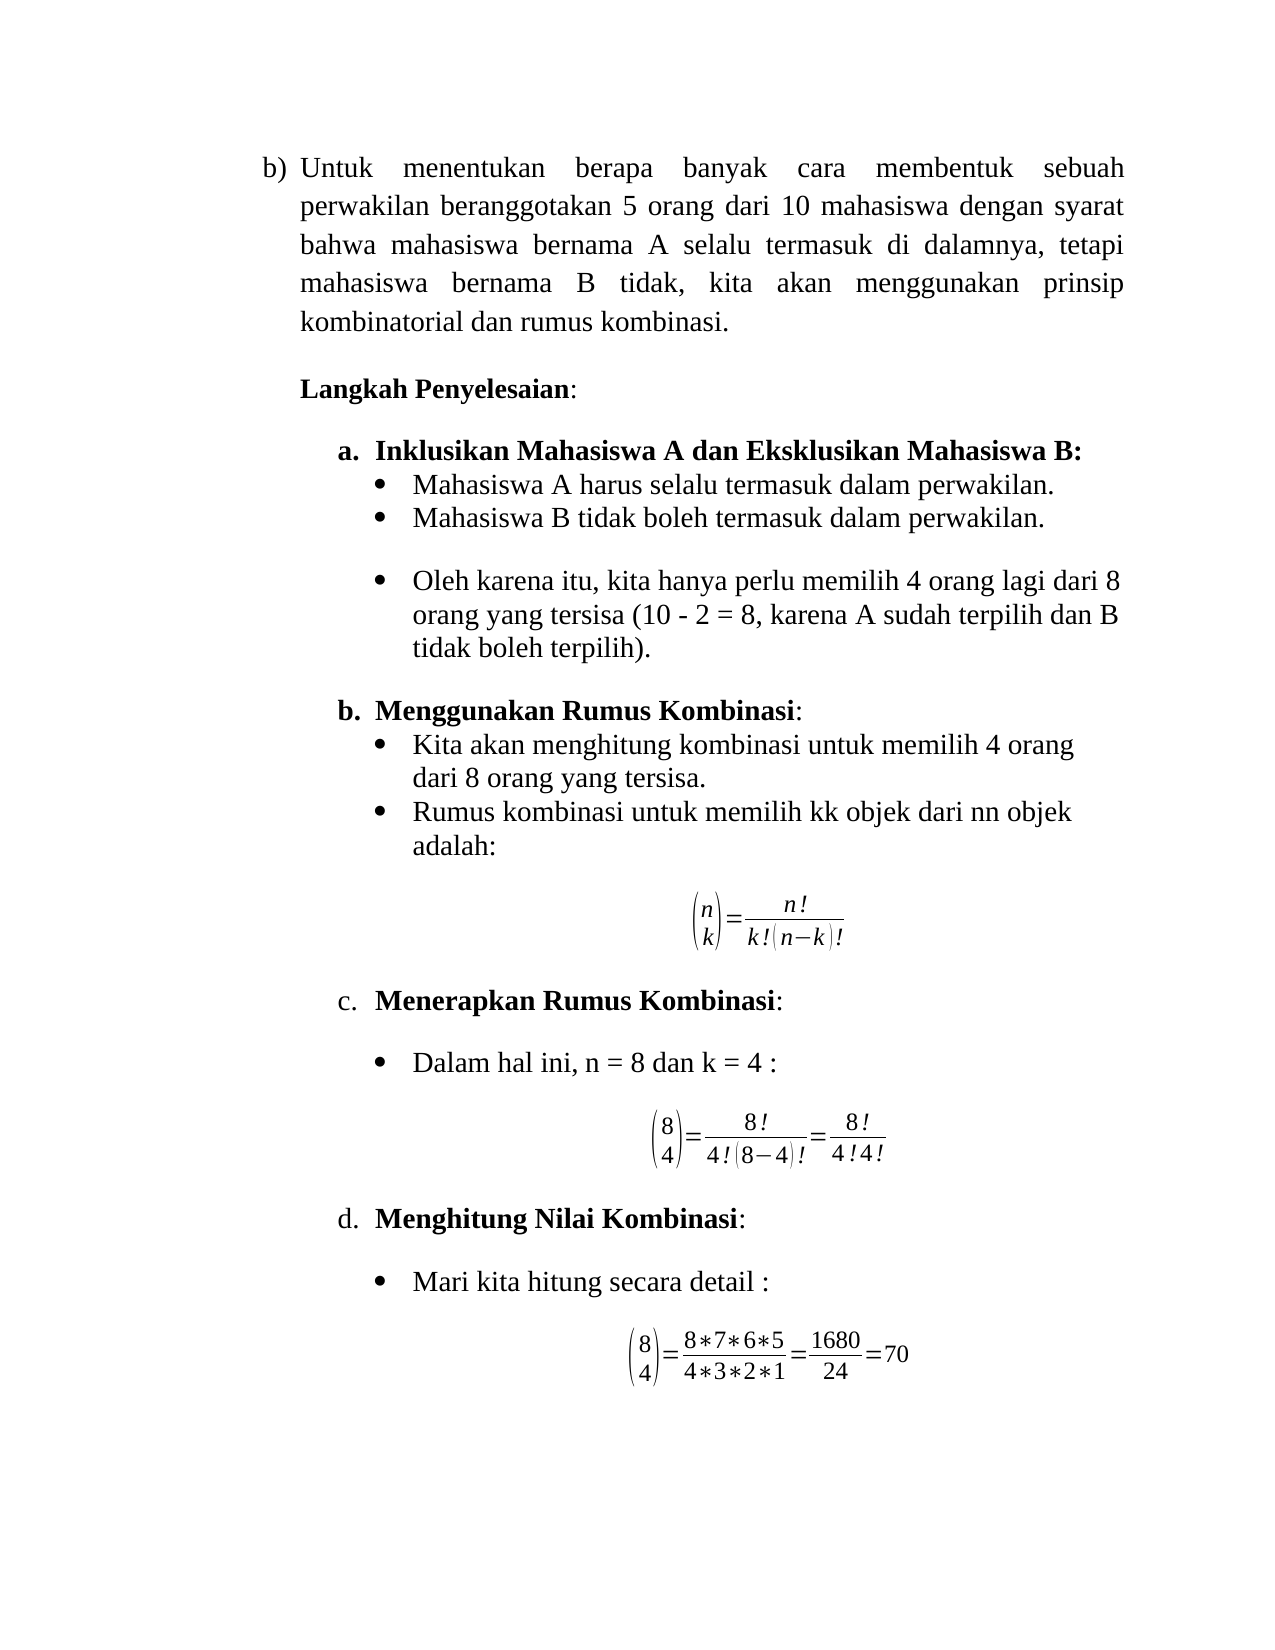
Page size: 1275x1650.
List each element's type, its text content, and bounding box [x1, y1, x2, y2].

list Oleh karena itu, kita hanya perlu memilih 4 orang lagi dari 8 orang yang tersisa (10 - 2 = 8, karena A sudah terpilih dan B tidak boleh terpilih). [375, 563, 1125, 664]
list Inklusikan Mahasiswa A dan Eksklusikan Mahasiswa B: [337, 433, 1125, 467]
list Rumus kombinasi untuk memilih kk objek dari nn objek adalah: [375, 794, 1125, 861]
text Langkah Penyelesaian: [225, 372, 1125, 404]
list Untuk menentukan berapa banyak cara membentuk sebuah perwakilan beranggotakan 5 orang dari 10 mahasiswa dengan syarat bahwa mahasiswa bernama A selalu termasuk di dalamnya, tetapi mahasiswa bernama B tidak, kita akan menggunakan prinsip kombinatorial dan rumus kombinasi. [262, 150, 1125, 338]
list Mari kita hitung secara detail : [375, 1264, 1125, 1297]
list Kita akan menghitung kombinasi untuk memilih 4 orang dari 8 orang yang tersisa. [375, 727, 1125, 794]
list Menggunakan Rumus Kombinasi: [337, 693, 1125, 727]
list Menghitung Nilai Kombinasi: [337, 1201, 1125, 1234]
list Mahasiswa A harus selalu termasuk dalam perwakilan. [375, 467, 1125, 501]
list Dalam hal ini, n = 8 dan k = 4 : [375, 1046, 1125, 1079]
list Mahasiswa B tidak boleh termasuk dalam perwakilan. [375, 501, 1125, 534]
list Menerapkan Rumus Kombinasi: [337, 983, 1125, 1016]
